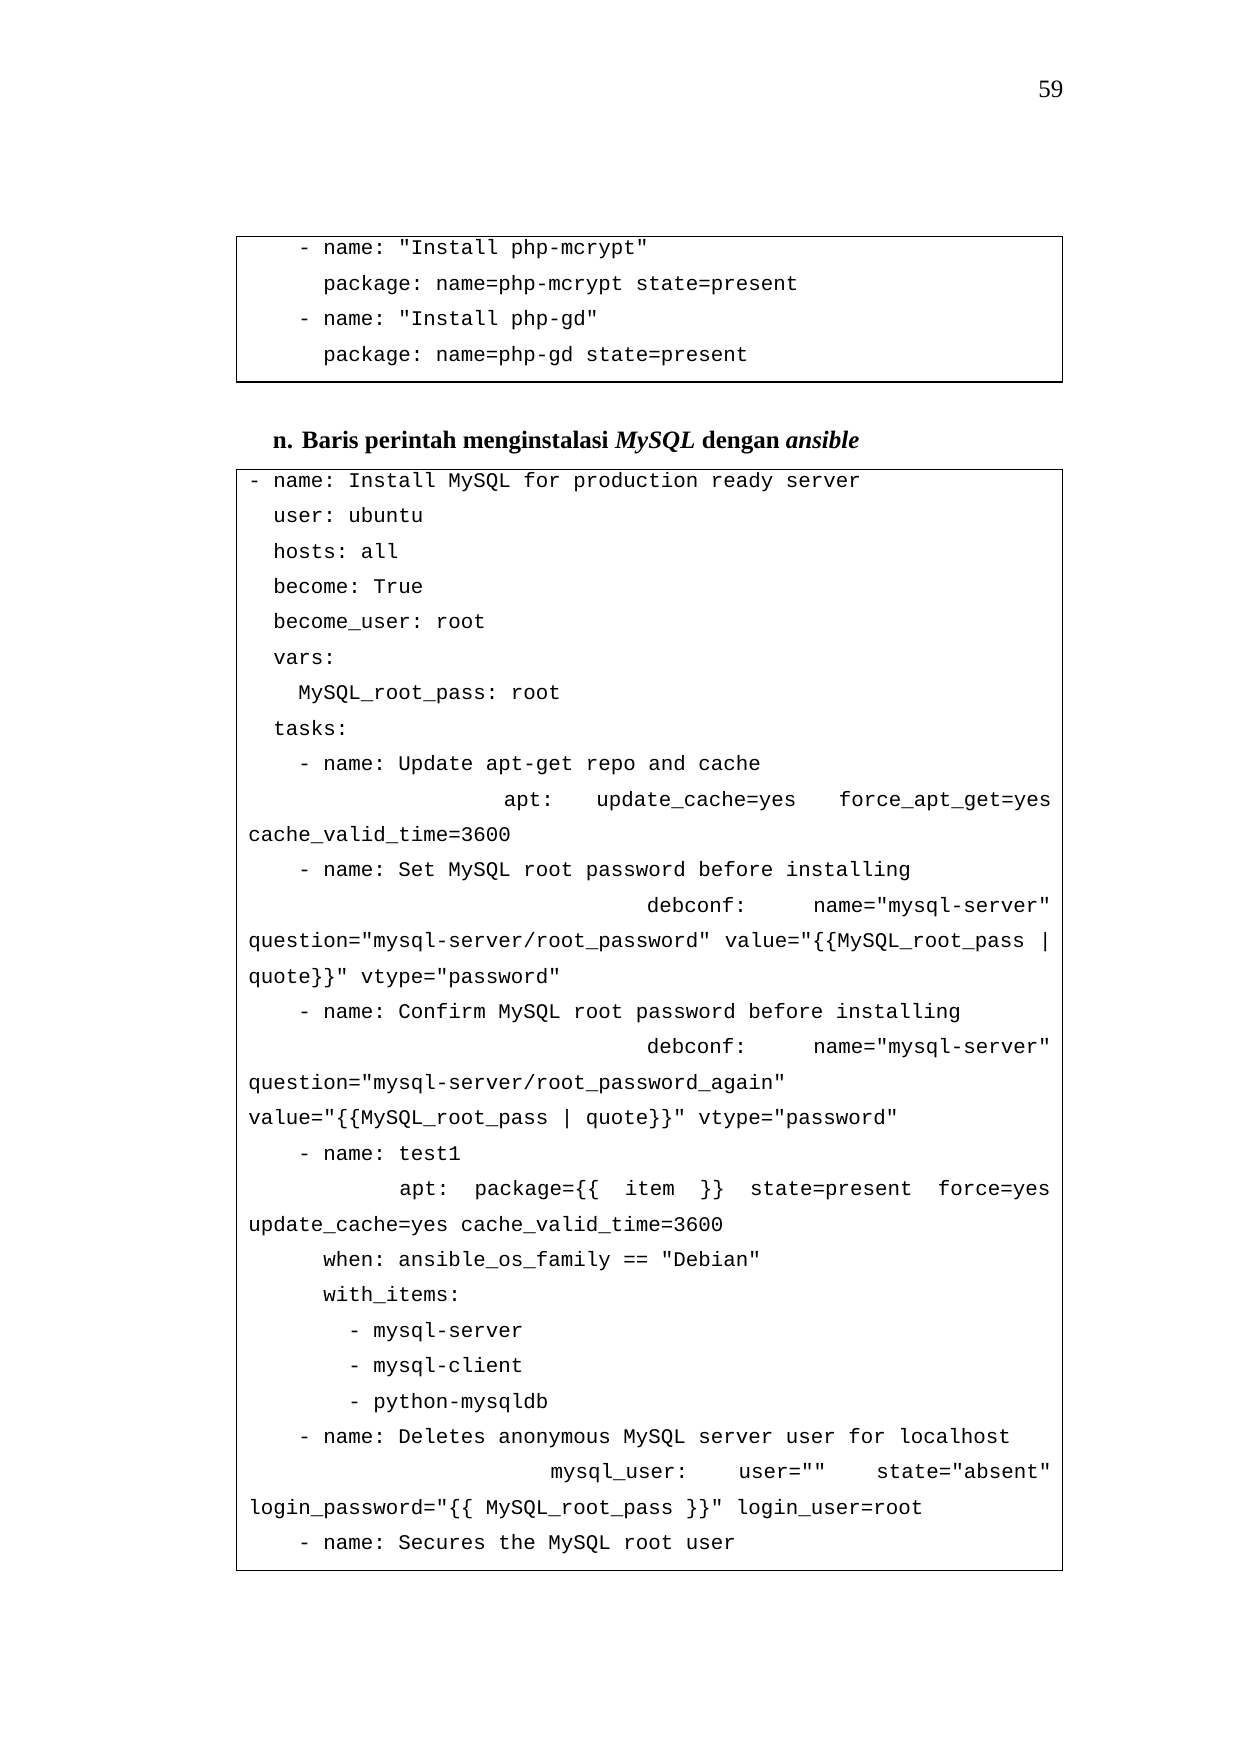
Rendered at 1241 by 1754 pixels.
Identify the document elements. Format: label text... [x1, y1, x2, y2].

list Baris perintah menginstalasi MySQL dengan ansible [273, 426, 1063, 454]
